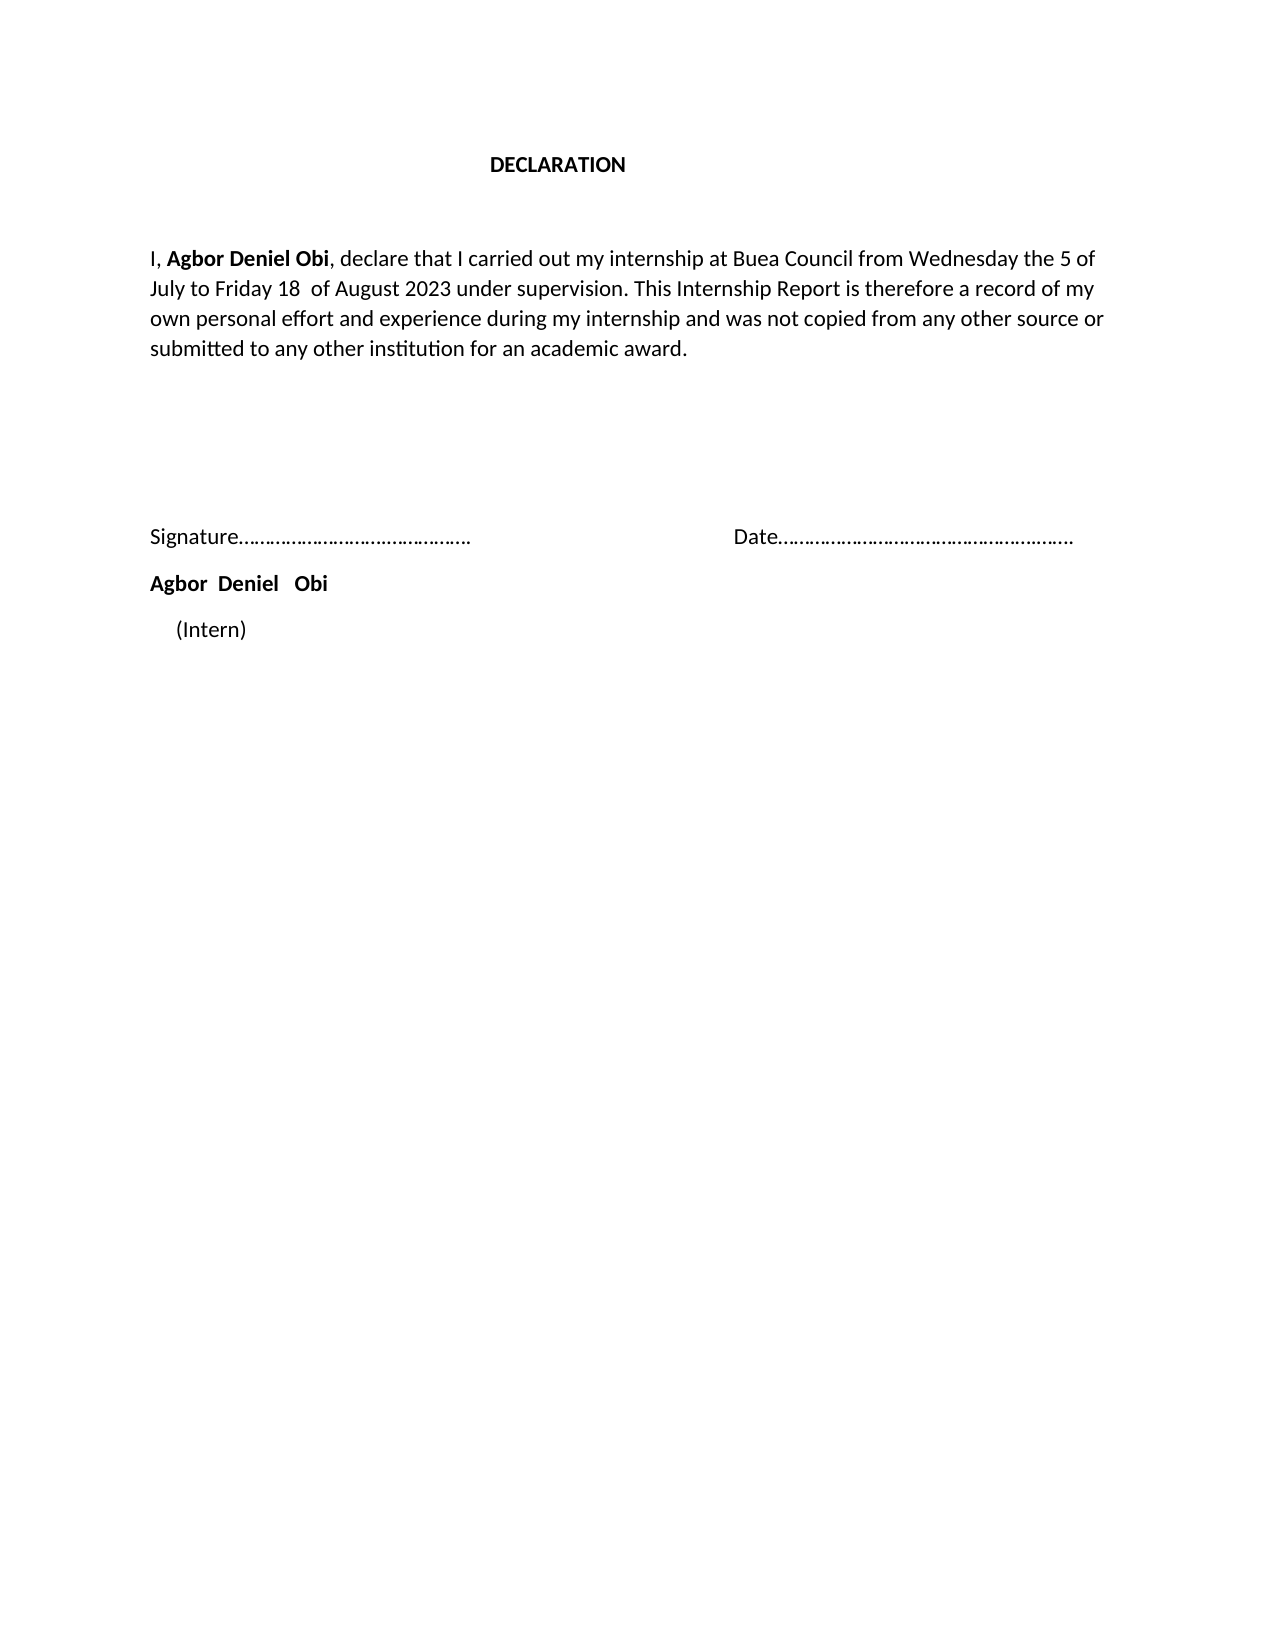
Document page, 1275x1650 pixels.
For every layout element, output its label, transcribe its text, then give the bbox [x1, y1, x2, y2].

text DECLARATION [150, 150, 1125, 178]
text (Intern) [150, 616, 1125, 644]
text Signature……………………….……………. Date………………………………………….……. [150, 522, 1125, 550]
text I, Agbor Deniel Obi, declare that I carried out my internship at Buea Council from Wednesday the 5 of July to Friday 18 of August 2023 under supervision. This Internship Report is therefore a record of my own personal effort and experience during my internship and was not copied from any other source or submitted to any other institution for an academic award. [150, 244, 1125, 362]
text Agbor Deniel Obi [150, 569, 1125, 597]
